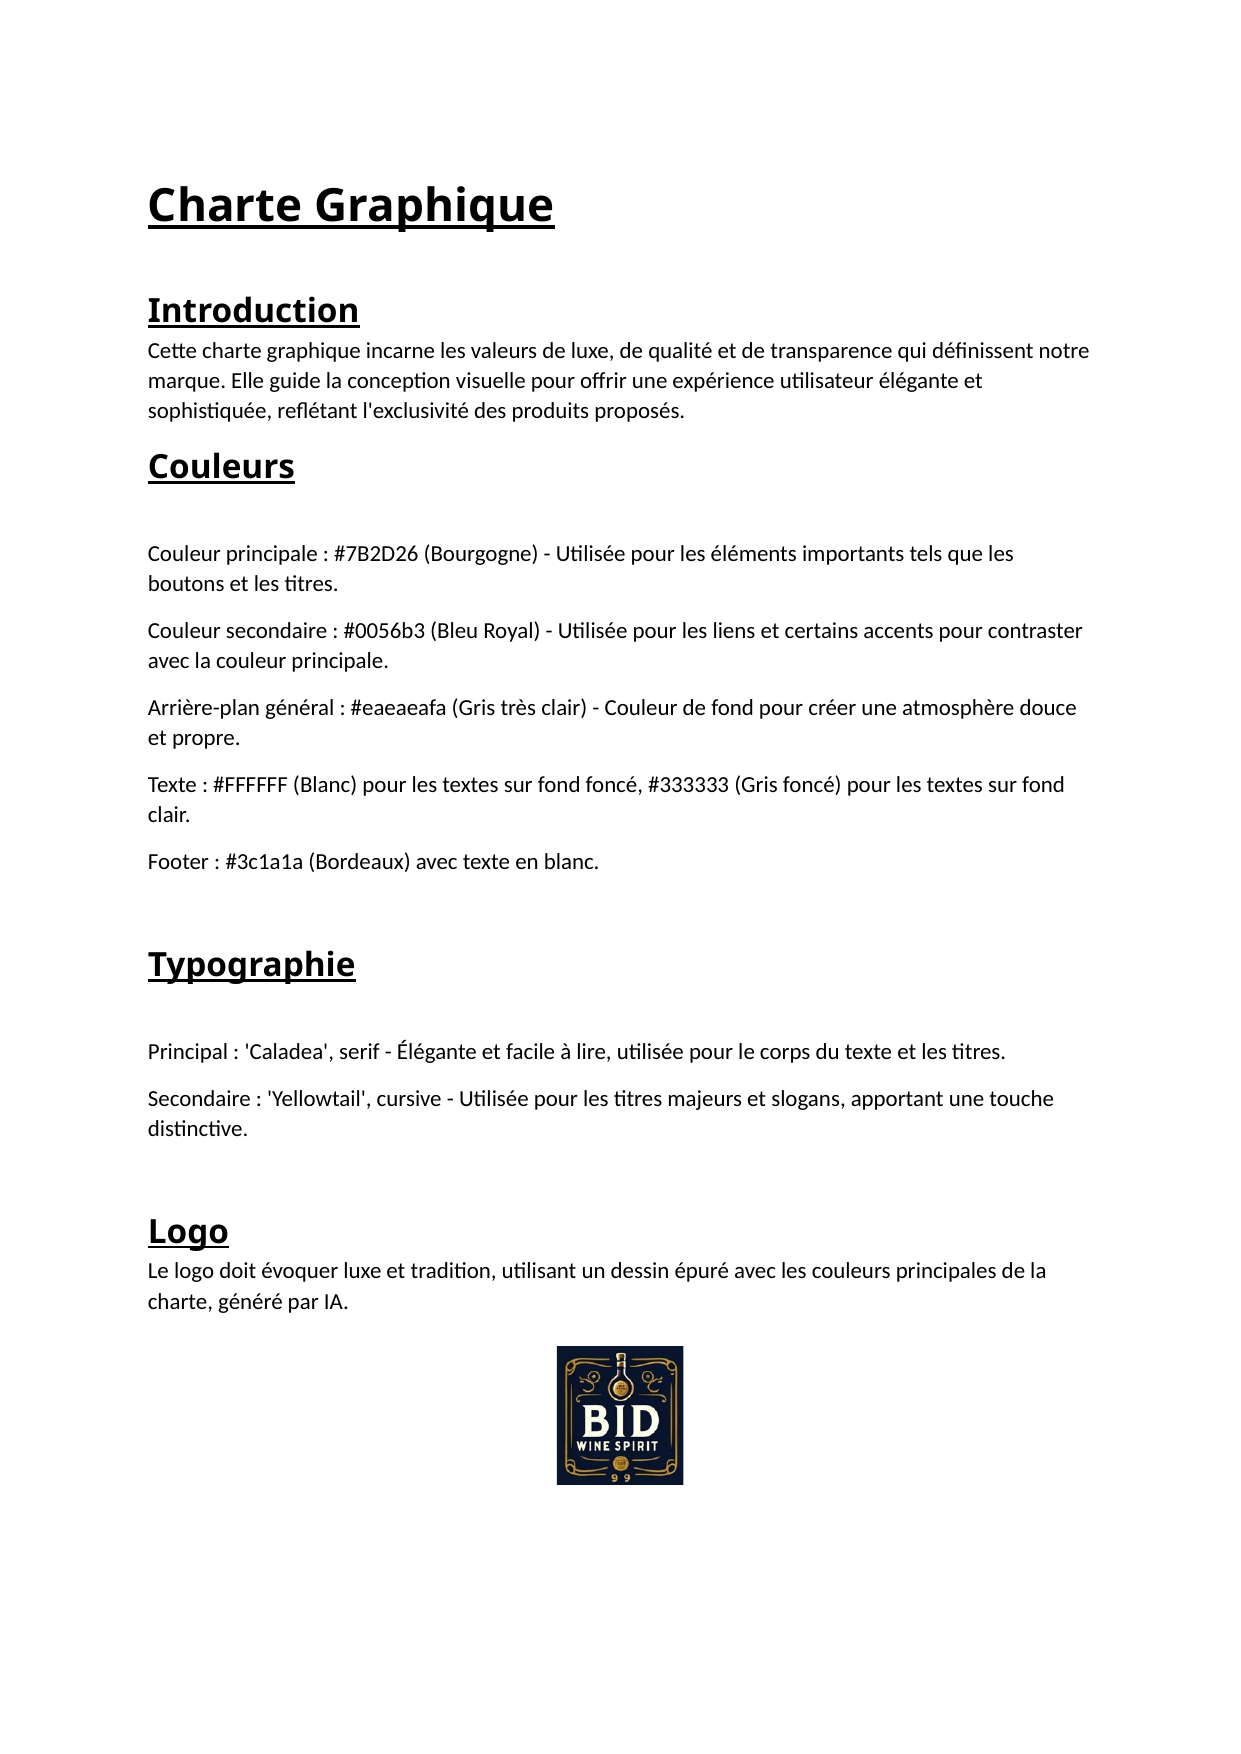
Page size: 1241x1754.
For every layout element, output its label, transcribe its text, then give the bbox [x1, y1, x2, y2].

subtitle Introduction [148, 287, 1093, 332]
text Footer : #3c1a1a (Bordeaux) avec texte en blanc. [148, 847, 1093, 875]
text Couleur principale : #7B2D26 (Bourgogne) - Utilisée pour les éléments importants tels que les boutons et les titres. [148, 539, 1093, 597]
text Texte : #FFFFFF (Blanc) pour les textes sur fond foncé, #333333 (Gris foncé) pour les textes sur fond clair. [148, 770, 1093, 828]
subtitle Charte Graphique [148, 173, 1093, 235]
subtitle Logo [148, 1208, 1093, 1253]
text Le logo doit évoquer luxe et tradition, utilisant un dessin épuré avec les couleurs principales de la charte, généré par IA. [148, 1257, 1093, 1315]
text Cette charte graphique incarne les valeurs de luxe, de qualité et de transparence qui définissent notre marque. Elle guide la conception visuelle pour offrir une expérience utilisateur élégante et sophistiquée, reflétant l'exclusivité des produits proposés. [148, 336, 1093, 424]
subtitle Typographie [148, 941, 1093, 986]
subtitle Couleurs [148, 443, 1093, 488]
picture [556, 1346, 684, 1485]
text Couleur secondaire : #0056b3 (Bleu Royal) - Utilisée pour les liens et certains accents pour contraster avec la couleur principale. [148, 616, 1093, 674]
text Secondaire : 'Yellowtail', cursive - Utilisée pour les titres majeurs et slogans, apportant une touche distinctive. [148, 1084, 1093, 1142]
text Principal : 'Caladea', serif - Élégante et facile à lire, utilisée pour le corps du texte et les titres. [148, 1037, 1093, 1065]
text Arrière-plan général : #eaeaeafa (Gris très clair) - Couleur de fond pour créer une atmosphère douce et propre. [148, 693, 1093, 751]
